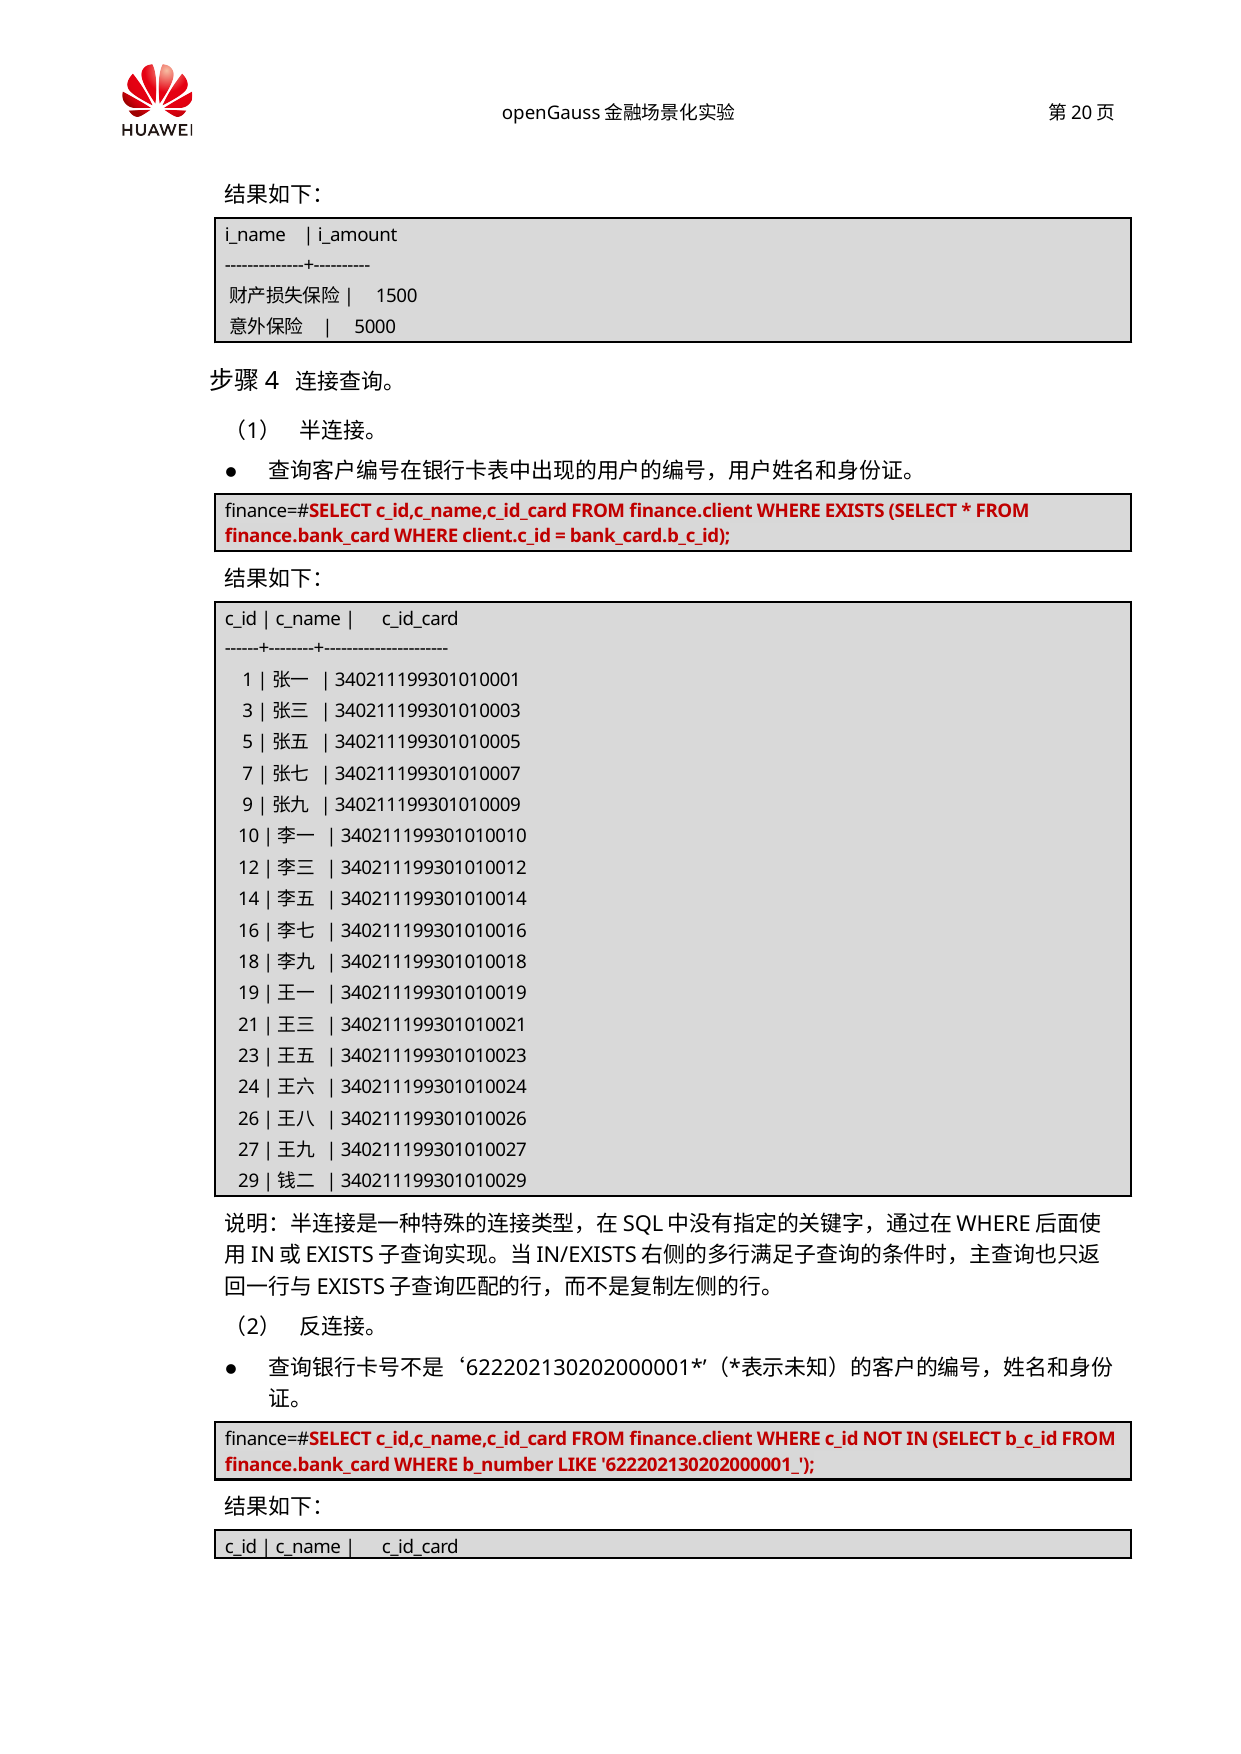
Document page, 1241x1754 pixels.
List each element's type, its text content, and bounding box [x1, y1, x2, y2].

text ------+--------+---------------------- [216, 631, 1130, 660]
text 9 | 张九 | 340211199301010009 [216, 786, 1130, 817]
text 结果如下： [224, 561, 1122, 592]
text c_id | c_name | c_id_card [216, 603, 1130, 631]
list 半连接。 [224, 413, 1122, 445]
text 19 | 王一 | 340211199301010019 [216, 974, 1130, 1005]
text 16 | 李七 | 340211199301010016 [216, 911, 1130, 942]
text 24 | 王六 | 340211199301010024 [216, 1068, 1130, 1099]
text i_name | i_amount [216, 219, 1130, 247]
text 14 | 李五 | 340211199301010014 [216, 880, 1130, 911]
list 查询客户编号在银行卡表中出现的用户的编号，用户姓名和身份证。 [224, 453, 1122, 485]
text 18 | 李九 | 340211199301010018 [216, 942, 1130, 974]
text 说明：半连接是一种特殊的连接类型，在SQL中没有指定的关键字，通过在WHERE后面使用IN或EXISTS子查询实现。当IN/EXISTS右侧的多行满足子查询的条件时，主查询也只返回一行与EXISTS子查询匹配的行，而不是复制左侧的行。 [224, 1206, 1122, 1301]
text 5 | 张五 | 340211199301010005 [216, 723, 1130, 754]
text 26 | 王八 | 340211199301010026 [216, 1099, 1130, 1131]
text 21 | 王三 | 340211199301010021 [216, 1005, 1130, 1036]
text 27 | 王九 | 340211199301010027 [216, 1131, 1130, 1162]
text 意外保险 | 5000 [216, 308, 1130, 341]
list 查询银行卡号不是‘622202130202000001*’（*表示未知）的客户的编号，姓名和身份证。 [224, 1349, 1122, 1413]
text finance=#SELECT c_id,c_name,c_id_card FROM finance.client WHERE c_id NOT IN (SELECT b_c_id FROM finance.bank_card WHERE b_number LIKE '622202130202000001_'); [216, 1423, 1130, 1478]
text 3 | 张三 | 340211199301010003 [216, 692, 1130, 723]
text finance=#SELECT c_id,c_name,c_id_card FROM finance.client WHERE EXISTS (SELECT * FROM finance.bank_card WHERE client.c_id = bank_card.b_c_id); [216, 495, 1130, 550]
text 12 | 李三 | 340211199301010012 [216, 848, 1130, 880]
text 1 | 张一 | 340211199301010001 [216, 660, 1130, 692]
text 连接查询。 [279, 360, 1122, 396]
picture [122, 64, 193, 136]
text c_id | c_name | c_id_card [216, 1531, 1130, 1557]
text 财产损失保险 | 1500 [216, 277, 1130, 308]
text 29 | 钱二 | 340211199301010029 [216, 1162, 1130, 1195]
text 10 | 李一 | 340211199301010010 [216, 817, 1130, 848]
text --------------+---------- [216, 247, 1130, 277]
text 结果如下： [224, 177, 1122, 209]
text 结果如下： [224, 1489, 1122, 1521]
list 反连接。 [224, 1309, 1122, 1341]
text 7 | 张七 | 340211199301010007 [216, 754, 1130, 786]
text 23 | 王五 | 340211199301010023 [216, 1036, 1130, 1068]
